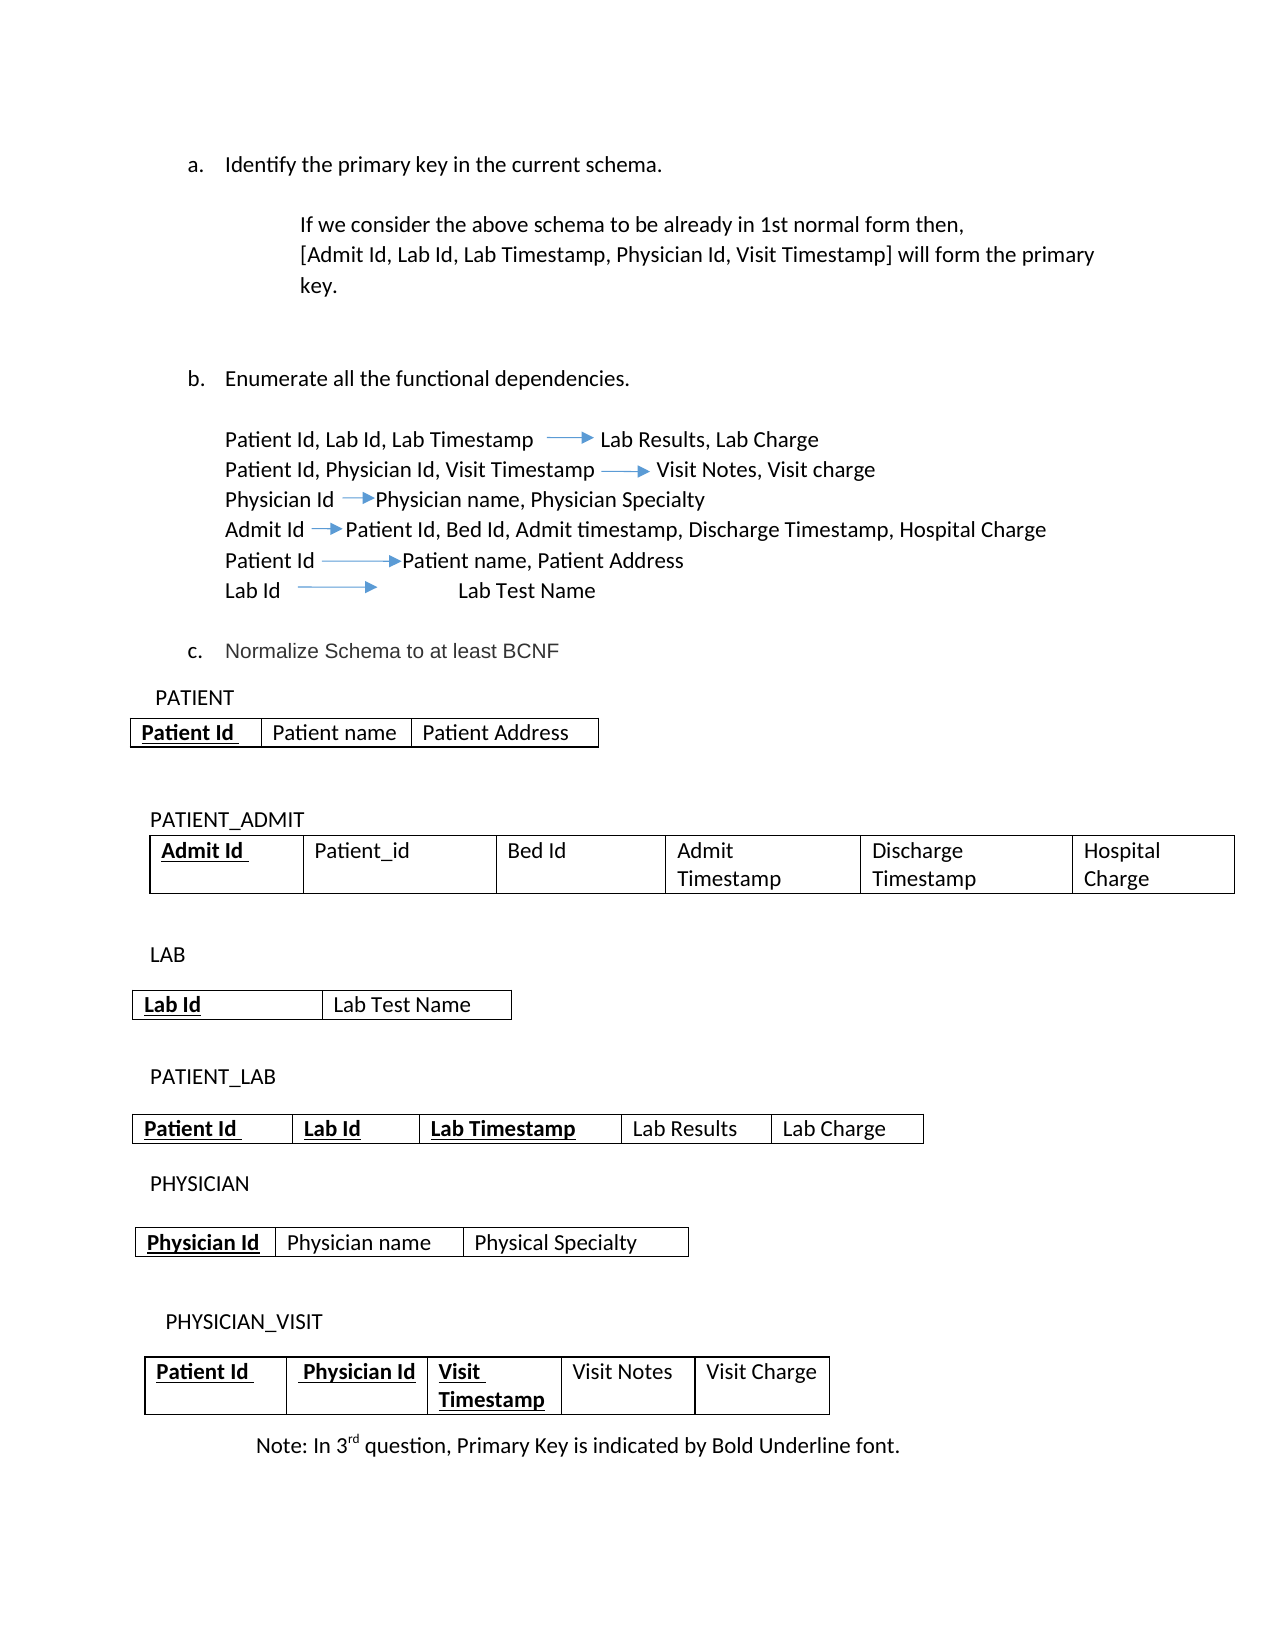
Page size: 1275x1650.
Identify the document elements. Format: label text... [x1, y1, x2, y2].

text PHYSICIAN [150, 1169, 1125, 1197]
table_header Physician name [276, 1228, 463, 1256]
table_header Lab Test Name [323, 991, 511, 1018]
table_header Physician Id [136, 1228, 275, 1256]
text PATIENT_ADMIT [150, 805, 1125, 833]
table_header Visit Notes [562, 1358, 694, 1413]
table_header Admit Id [151, 836, 303, 892]
table_header Lab Charge [772, 1115, 923, 1142]
list Admit Id Patient Id, Bed Id, Admit timestamp, Discharge Timestamp, Hospital Charge [225, 516, 1125, 544]
table_header Patient Address [412, 719, 598, 746]
text PATIENT_LAB [150, 1062, 1125, 1090]
table_header Patient Id [131, 719, 261, 746]
table_header Lab Id [133, 991, 322, 1018]
text PATIENT [150, 683, 1125, 711]
list Enumerate all the functional dependencies. [187, 364, 1125, 393]
table_header Patient Id [146, 1358, 286, 1413]
text PHYSICIAN_VISIT [150, 1307, 1125, 1335]
list Normalize Schema to at least BCNF [187, 636, 1125, 664]
list Patient Id Patient name, Patient Address [225, 546, 1125, 574]
table_header Lab Id [293, 1115, 419, 1142]
text Note: In 3rd question, Primary Key is indicated by Bold Underline font. [150, 1431, 1125, 1459]
table_header Patient name [262, 719, 411, 746]
list Patient Id, Lab Id, Lab Timestamp Lab Results, Lab Charge [225, 425, 1125, 453]
table_header Admit Timestamp [666, 836, 860, 892]
table_header Lab Results [622, 1115, 771, 1142]
table_header Patient Id [133, 1115, 292, 1142]
table_header Visit Charge [696, 1358, 829, 1413]
table_header Physician Id [287, 1358, 427, 1413]
list Physician Id Physician name, Physician Specialty [225, 485, 1125, 513]
table_header Patient_id [304, 836, 496, 892]
table_header Bed Id [497, 836, 665, 892]
list [Admit Id, Lab Id, Lab Timestamp, Physician Id, Visit Timestamp] will form the primary key. [300, 241, 1125, 299]
list Lab Id Lab Test Name [225, 576, 1125, 604]
table_header Physical Specialty [464, 1228, 688, 1256]
table_header Lab Timestamp [420, 1115, 621, 1142]
list Identify the primary key in the current schema. [187, 150, 1125, 178]
list If we consider the above schema to be already in 1st normal form then, [300, 210, 1125, 238]
text LAB [150, 940, 1125, 968]
table_header Hospital Charge [1073, 836, 1234, 892]
table_header Discharge Timestamp [861, 836, 1072, 892]
list Patient Id, Physician Id, Visit Timestamp Visit Notes, Visit charge [225, 455, 1125, 483]
table_header Visit Timestamp [428, 1358, 561, 1413]
